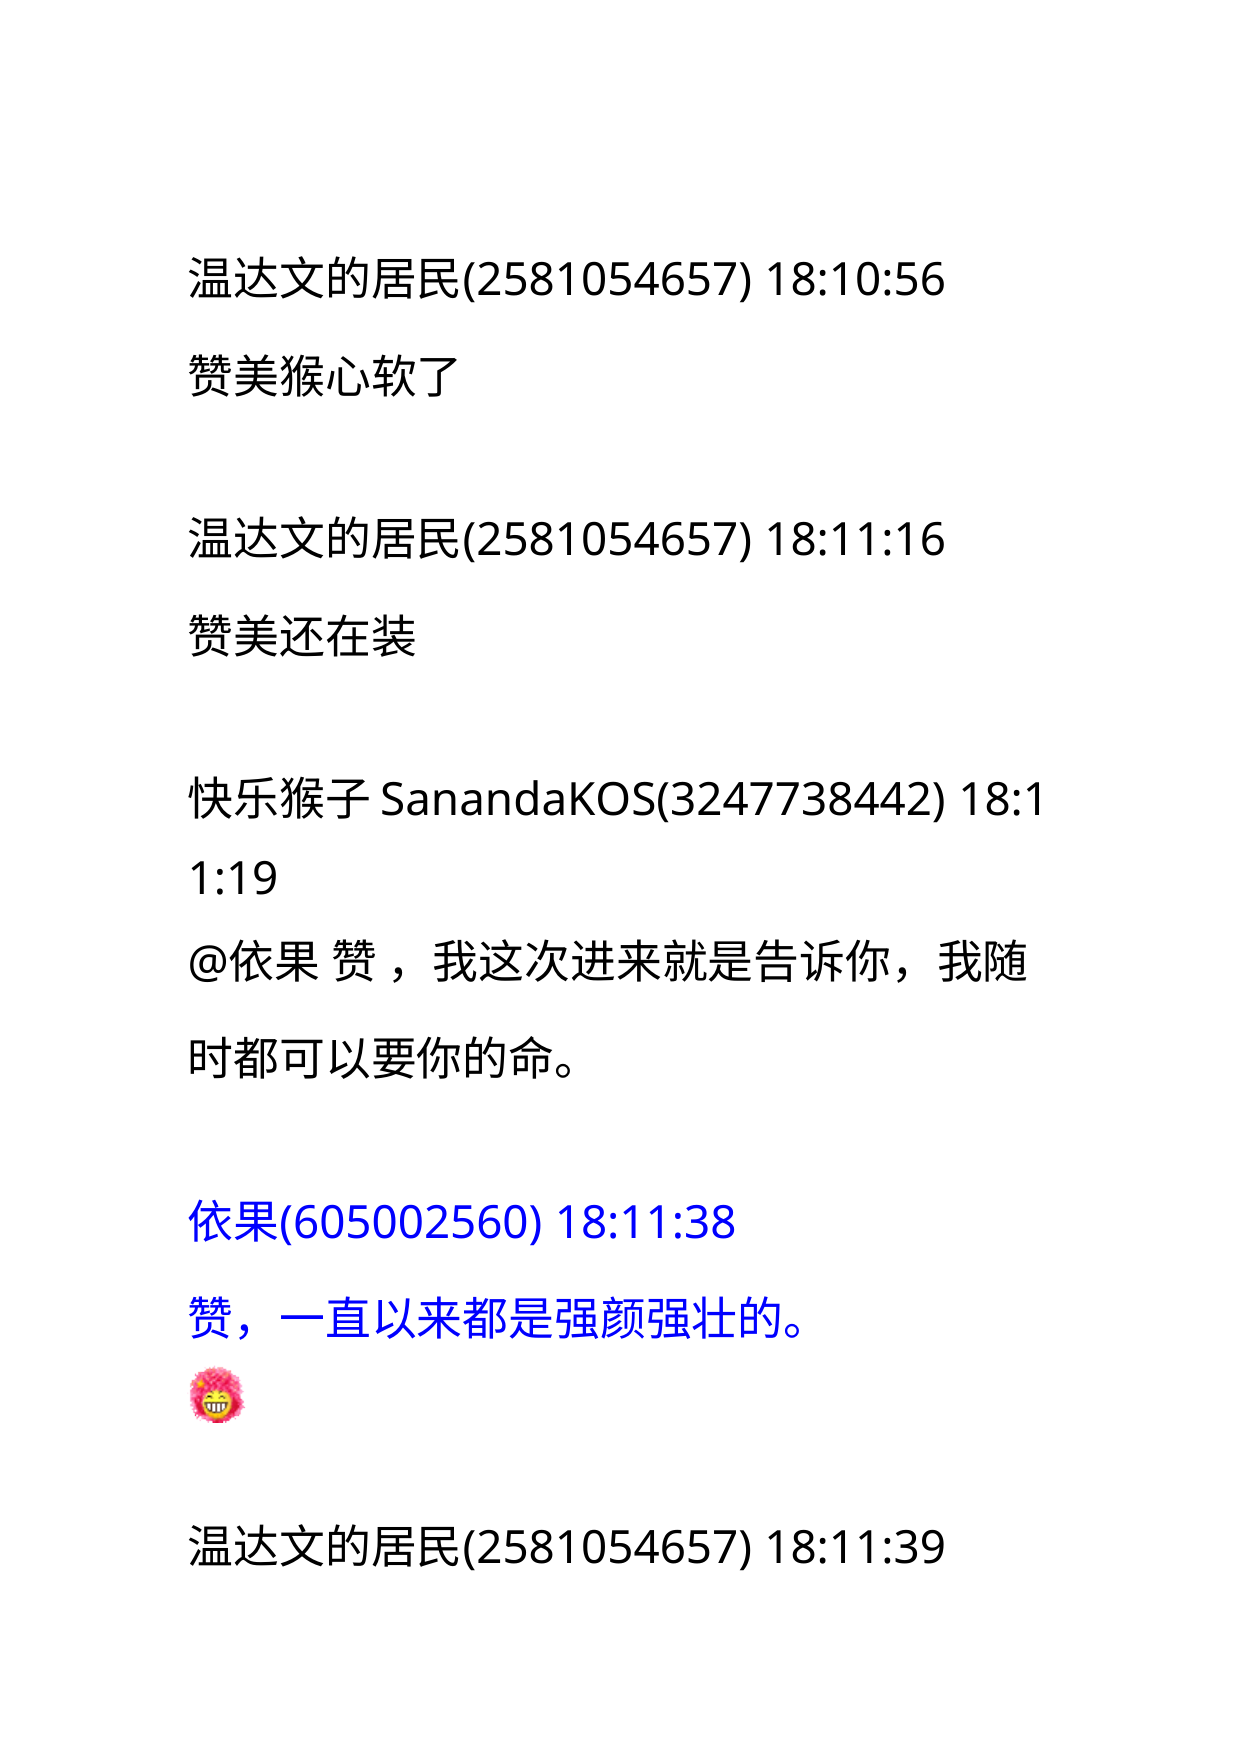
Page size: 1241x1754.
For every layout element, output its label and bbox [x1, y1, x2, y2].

picture [187, 1364, 246, 1423]
text [187, 162, 1053, 1592]
